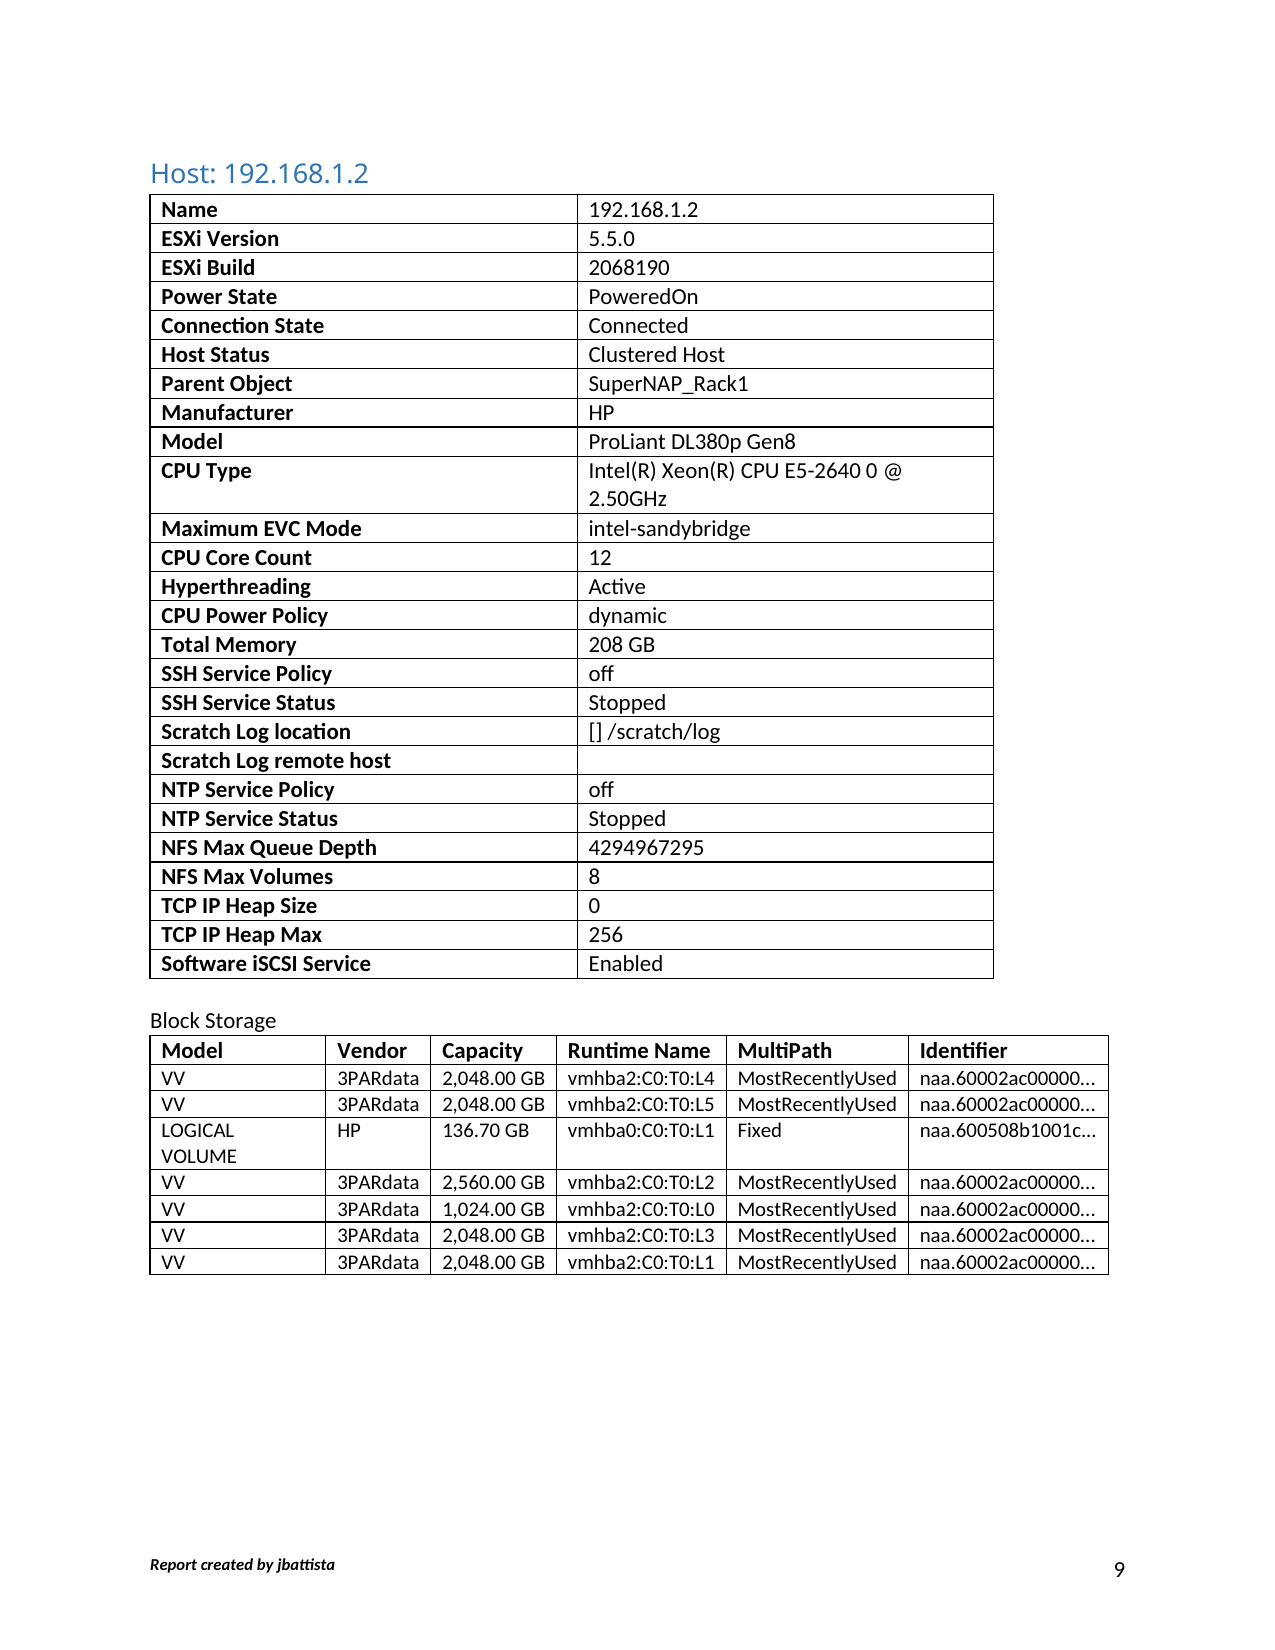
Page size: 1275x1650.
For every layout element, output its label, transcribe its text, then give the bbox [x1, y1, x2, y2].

table_cell naa.600508b1001c... [909, 1118, 1108, 1168]
table_cell Maximum EVC Mode [151, 514, 577, 542]
table_cell 5.5.0 [578, 224, 993, 252]
table_cell 3PARdata [326, 1196, 430, 1221]
table_cell VV [151, 1196, 325, 1221]
table_cell NFS Max Queue Depth [151, 833, 577, 861]
table_cell Software iSCSI Service [151, 950, 577, 978]
table_cell Scratch Log location [151, 717, 577, 745]
table_cell SSH Service Policy [151, 659, 577, 687]
table_cell Active [578, 572, 993, 600]
table_cell VV [151, 1249, 325, 1274]
table_cell 12 [578, 543, 993, 571]
table_cell MostRecentlyUsed [727, 1170, 908, 1195]
table_cell NFS Max Volumes [151, 863, 577, 890]
table_cell Intel(R) Xeon(R) CPU E5-2640 0 @ 2.50GHz [578, 457, 993, 513]
table_cell vmhba0:C0:T0:L1 [557, 1118, 726, 1168]
table_header Model [151, 1036, 325, 1064]
table_cell Scratch Log remote host [151, 746, 577, 774]
subtitle Host: 192.168.1.2 [150, 154, 1125, 191]
table_header Vendor [326, 1036, 430, 1064]
table_cell 2,048.00 GB [431, 1223, 556, 1248]
table_header Capacity [431, 1036, 556, 1064]
table_cell Host Status [151, 340, 577, 368]
table_cell TCP IP Heap Max [151, 921, 577, 948]
table_cell Total Memory [151, 630, 577, 658]
table_cell 2,560.00 GB [431, 1170, 556, 1195]
table_cell vmhba2:C0:T0:L2 [557, 1170, 726, 1195]
table_cell 3PARdata [326, 1170, 430, 1195]
table_cell NTP Service Status [151, 804, 577, 832]
table_cell vmhba2:C0:T0:L5 [557, 1091, 726, 1117]
table_cell 3PARdata [326, 1249, 430, 1274]
table_cell LOGICAL VOLUME [151, 1118, 325, 1168]
table_cell Connection State [151, 311, 577, 339]
table_cell 0 [578, 891, 993, 919]
table_cell 3PARdata [326, 1091, 430, 1117]
table_cell CPU Core Count [151, 543, 577, 571]
table_cell Model [151, 428, 577, 456]
table_cell Stopped [578, 804, 993, 832]
table_cell 1,024.00 GB [431, 1196, 556, 1221]
table_cell NTP Service Policy [151, 775, 577, 803]
table_cell 2,048.00 GB [431, 1065, 556, 1090]
table_cell Connected [578, 311, 993, 339]
table_cell 136.70 GB [431, 1118, 556, 1168]
table_cell ESXi Version [151, 224, 577, 252]
table_header Runtime Name [557, 1036, 726, 1064]
table_cell SSH Service Status [151, 688, 577, 716]
table_cell VV [151, 1065, 325, 1090]
table_cell vmhba2:C0:T0:L3 [557, 1223, 726, 1248]
table_cell naa.60002ac00000... [909, 1249, 1108, 1274]
table_cell Hyperthreading [151, 572, 577, 600]
table_cell TCP IP Heap Size [151, 891, 577, 919]
table_cell ProLiant DL380p Gen8 [578, 428, 993, 456]
table_header Name [151, 195, 577, 223]
table_cell CPU Power Policy [151, 601, 577, 629]
table_cell Manufacturer [151, 399, 577, 426]
table_cell Parent Object [151, 369, 577, 397]
table_cell naa.60002ac00000... [909, 1065, 1108, 1090]
table_cell 4294967295 [578, 833, 993, 861]
table_cell [] /scratch/log [578, 717, 993, 745]
table_header 192.168.1.2 [578, 195, 993, 223]
table_cell VV [151, 1091, 325, 1117]
text Block Storage [150, 1007, 1125, 1035]
table_cell 2,048.00 GB [431, 1091, 556, 1117]
table_cell SuperNAP_Rack1 [578, 369, 993, 397]
table_cell intel-sandybridge [578, 514, 993, 542]
table_cell MostRecentlyUsed [727, 1196, 908, 1221]
table_cell 3PARdata [326, 1223, 430, 1248]
table_cell HP [578, 399, 993, 426]
table_cell naa.60002ac00000... [909, 1196, 1108, 1221]
table_cell [578, 746, 993, 774]
table_cell dynamic [578, 601, 993, 629]
table_cell VV [151, 1170, 325, 1195]
table_cell MostRecentlyUsed [727, 1223, 908, 1248]
table_header MultiPath [727, 1036, 908, 1064]
table_cell MostRecentlyUsed [727, 1249, 908, 1274]
table_cell CPU Type [151, 457, 577, 513]
table_cell VV [151, 1223, 325, 1248]
table_cell naa.60002ac00000... [909, 1091, 1108, 1117]
table_cell naa.60002ac00000... [909, 1170, 1108, 1195]
table_cell Power State [151, 282, 577, 310]
table_cell Fixed [727, 1118, 908, 1168]
table_cell off [578, 775, 993, 803]
table_cell vmhba2:C0:T0:L4 [557, 1065, 726, 1090]
table_header Identifier [909, 1036, 1108, 1064]
table_cell ESXi Build [151, 253, 577, 281]
table_cell PoweredOn [578, 282, 993, 310]
table_cell 8 [578, 863, 993, 890]
table_cell 2,048.00 GB [431, 1249, 556, 1274]
table_cell Enabled [578, 950, 993, 978]
table_cell Stopped [578, 688, 993, 716]
table_cell MostRecentlyUsed [727, 1065, 908, 1090]
table_cell MostRecentlyUsed [727, 1091, 908, 1117]
table_cell 3PARdata [326, 1065, 430, 1090]
table_cell 256 [578, 921, 993, 948]
table_cell HP [326, 1118, 430, 1168]
table_cell Clustered Host [578, 340, 993, 368]
table_cell vmhba2:C0:T0:L0 [557, 1196, 726, 1221]
table_cell off [578, 659, 993, 687]
table_cell naa.60002ac00000... [909, 1223, 1108, 1248]
table_cell 2068190 [578, 253, 993, 281]
table_cell 208 GB [578, 630, 993, 658]
table_cell vmhba2:C0:T0:L1 [557, 1249, 726, 1274]
